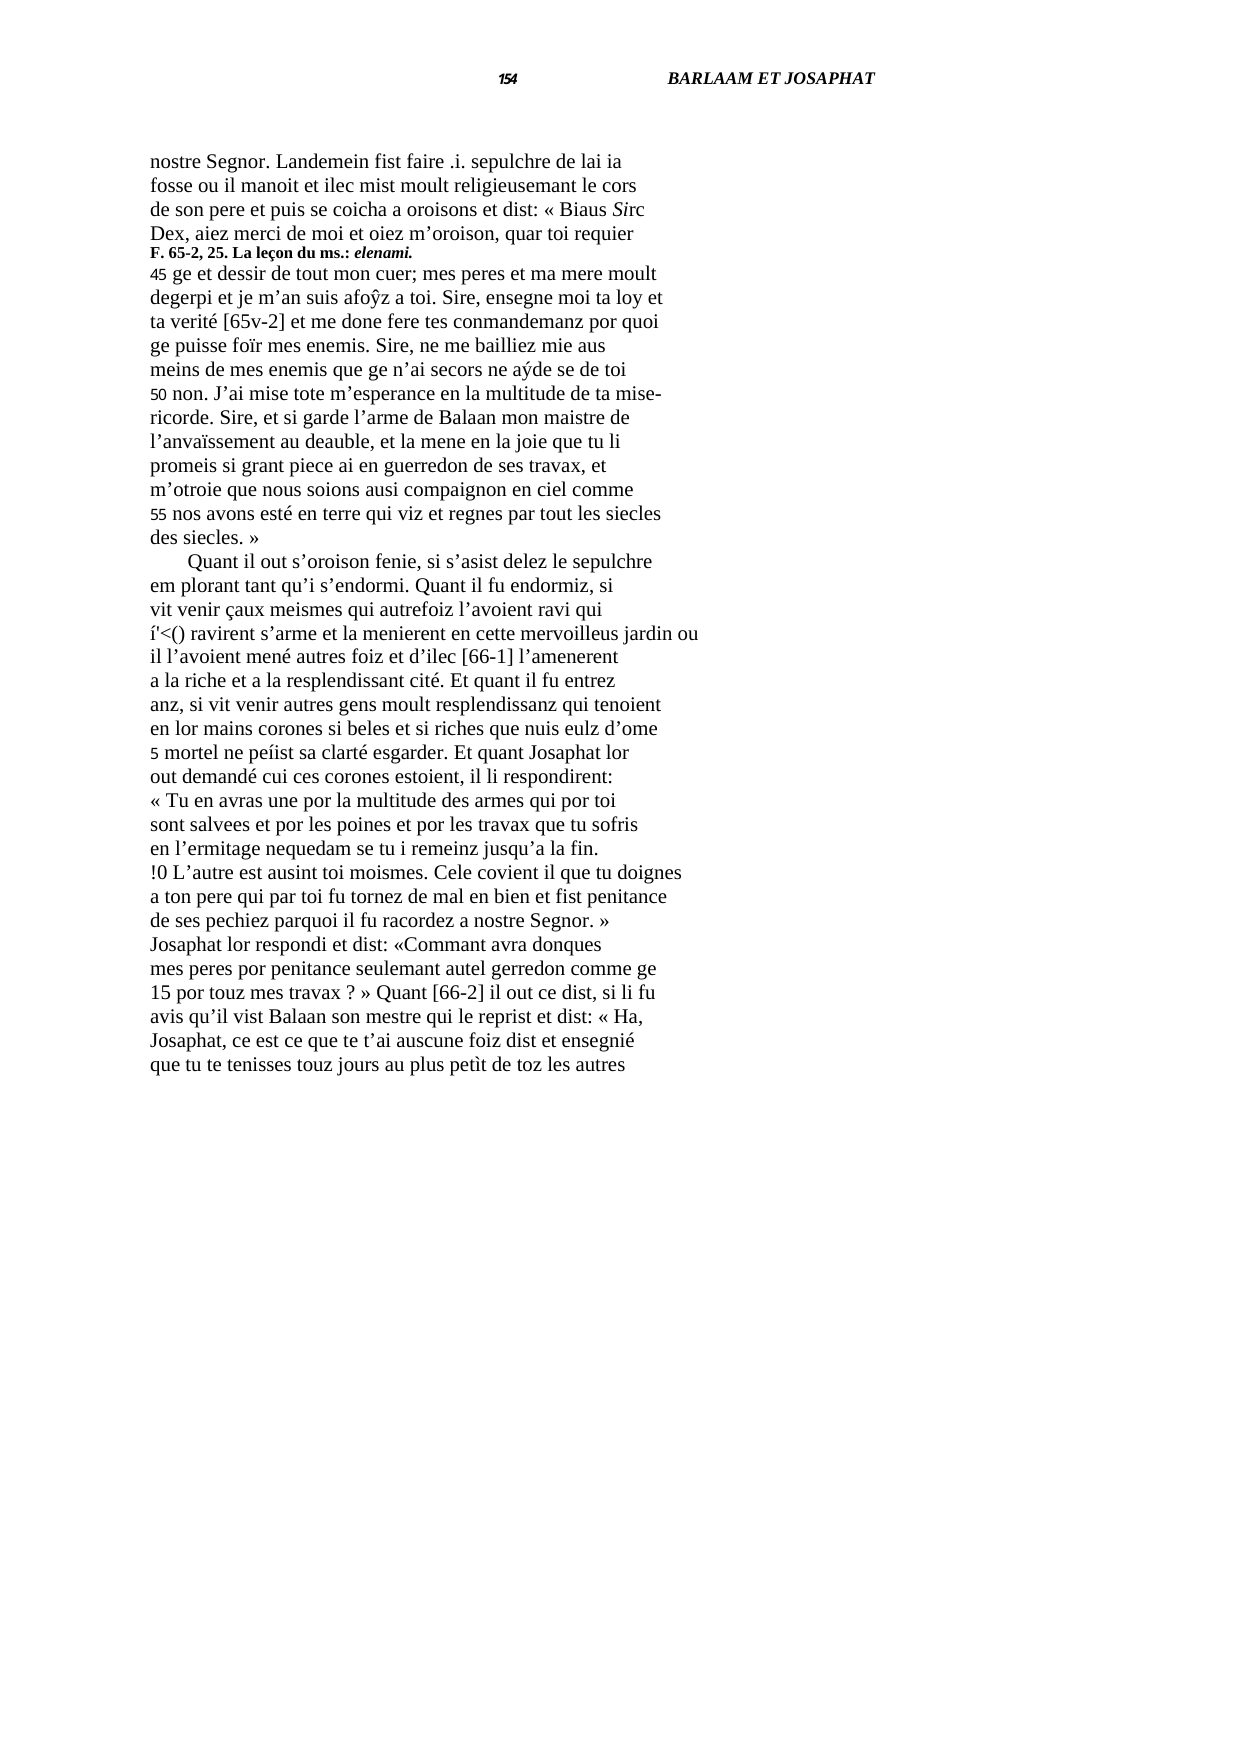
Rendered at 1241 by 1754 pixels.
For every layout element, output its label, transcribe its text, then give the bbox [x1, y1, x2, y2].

text Quant il out s’oroison fenie, si s’asist delez le sepulchre em plorant tant qu’i s’endormi. Quant il fu endormiz, si vit venir çaux meismes qui autrefoiz l’avoient ravi qui í'<() ravirent s’arme et la menierent en cette mervoilleus jardin ou il l’avoient mené autres foiz et d’ilec [66-1] l’amenerent a la riche et a la resplendissant cité. Et quant il fu entrez anz, si vit venir autres gens moult resplendissanz qui tenoient en lor mains corones si beles et si riches que nuis eulz d’ome 5 mortel ne peíist sa clarté esgarder. Et quant Josaphat lor out demandé cui ces corones estoient, il li respondirent: « Tu en avras une por la multitude des armes qui por toi sont salvees et por les poines et por les travax que tu sofris en l’ermitage nequedam se tu i remeinz jusqu’a la fin. !0 L’autre est ausint toi moismes. Cele covient il que tu doignes a ton pere qui par toi fu tornez de mal en bien et fist penitance de ses pechiez parquoi il fu racordez a nostre Segnor. » Josaphat lor respondi et dist: «Commant avra donques mes peres por penitance seulemant autel gerredon comme ge 15 por touz mes travax ? » Quant [66-2] il out ce dist, si li fu avis qu’il vist Balaan son mestre qui le reprist et dist: « Ha, Josaphat, ce est ce que te t’ai auscune foiz dist et ensegnié que tu te tenisses touz jours au plus petìt de toz les autres [150, 549, 1090, 1076]
text F. 65-2, 25. La leçon du ms.: elenami. [150, 245, 1090, 261]
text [150, 149, 1090, 245]
text 45 ge et dessir de tout mon cuer; mes peres et ma mere moult degerpi et je m’an suis afoŷz a toi. Sire, ensegne moi ta loy et ta verité [65v-2] et me done fere tes conmandemanz por quoi ge puisse foïr mes enemis. Sire, ne me bailliez mie aus meins de mes enemis que ge n’ai secors ne aýde se de toi 50 non. J’ai mise tote m’esperance en la multitude de ta mise- ricorde. Sire, et si garde l’arme de Balaan mon maistre de l’anvaïssement au deauble, et la mene en la joie que tu li promeis si grant piece ai en guerredon de ses travax, et m’otroie que nous soions ausi compaignon en ciel comme 55 nos avons esté en terre qui viz et regnes par tout les siecles des siecles. » [150, 261, 1090, 549]
